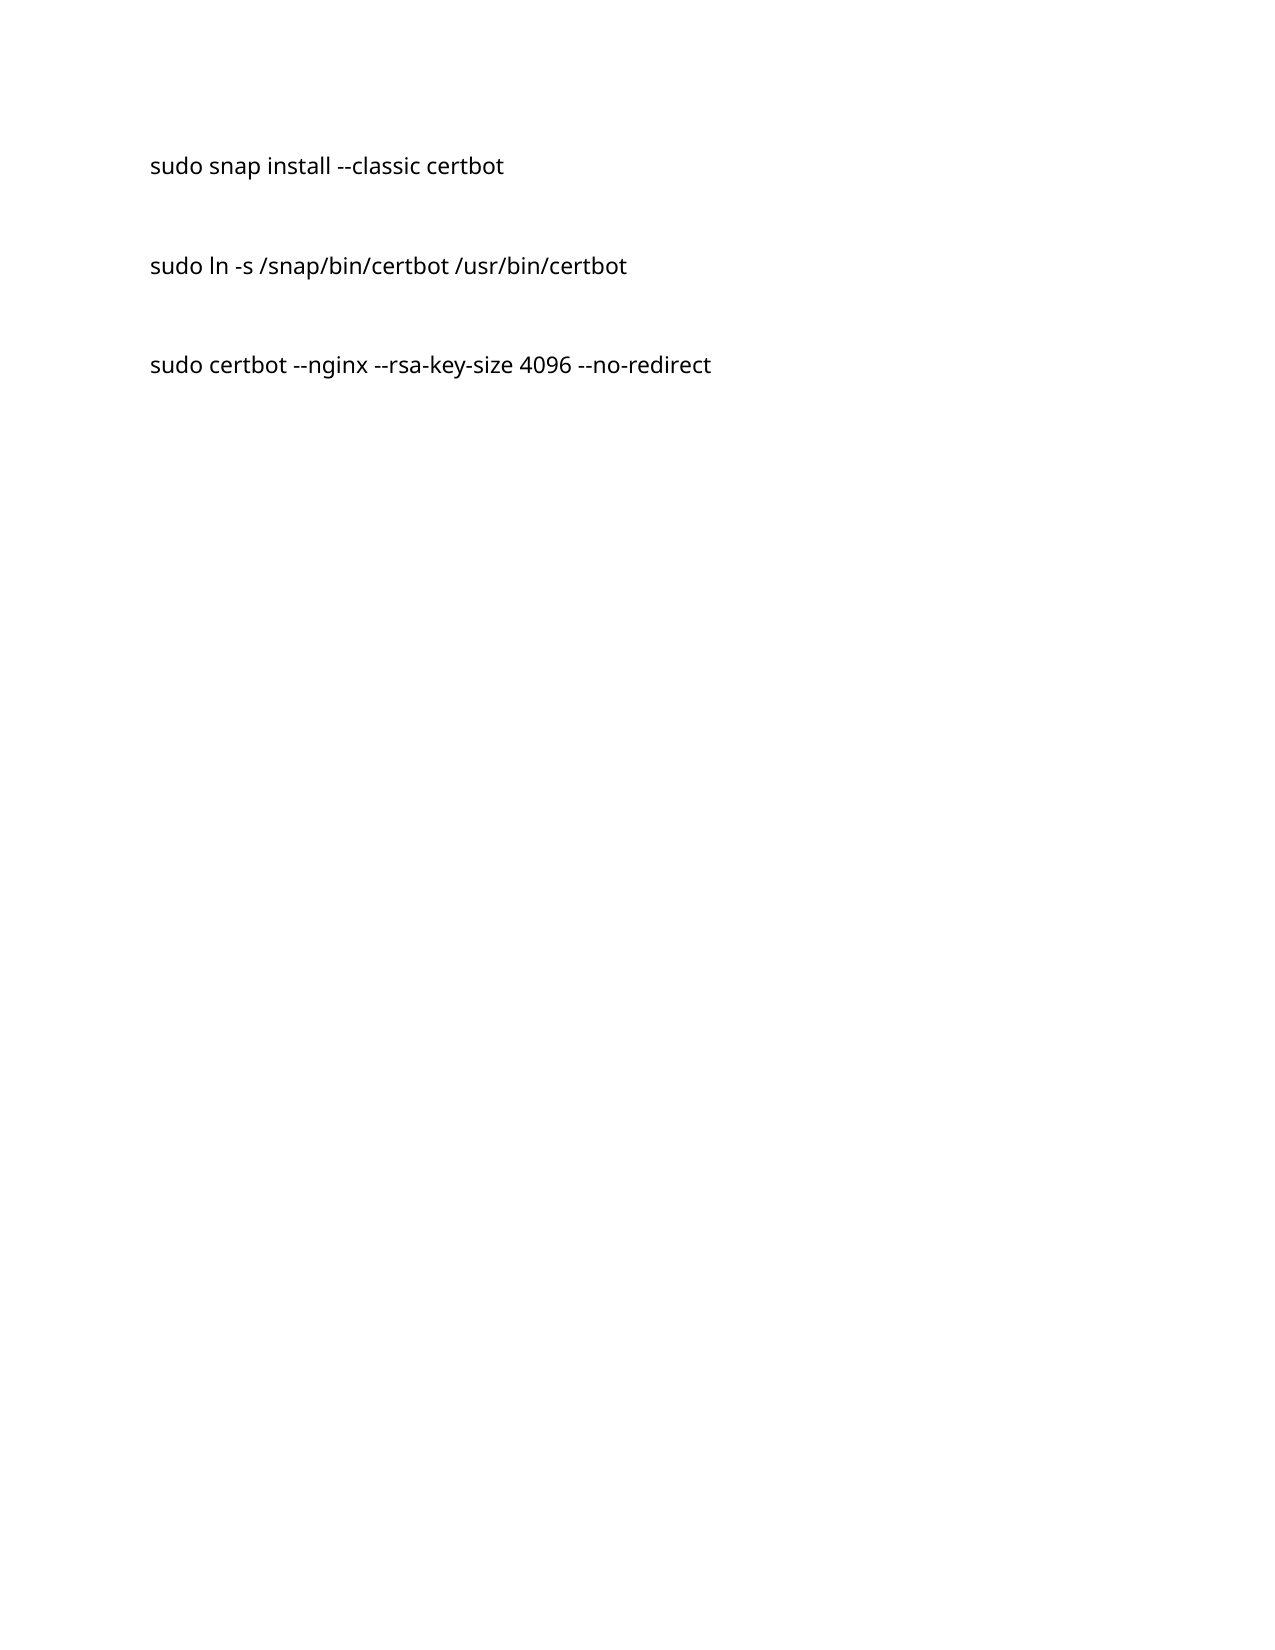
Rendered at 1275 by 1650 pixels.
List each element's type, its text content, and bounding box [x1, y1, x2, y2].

text sudo ln -s /snap/bin/certbot /usr/bin/certbot [150, 249, 1125, 281]
text sudo certbot --nginx --rsa-key-size 4096 --no-redirect [150, 349, 1125, 380]
text sudo snap install --classic certbot [150, 150, 1125, 181]
